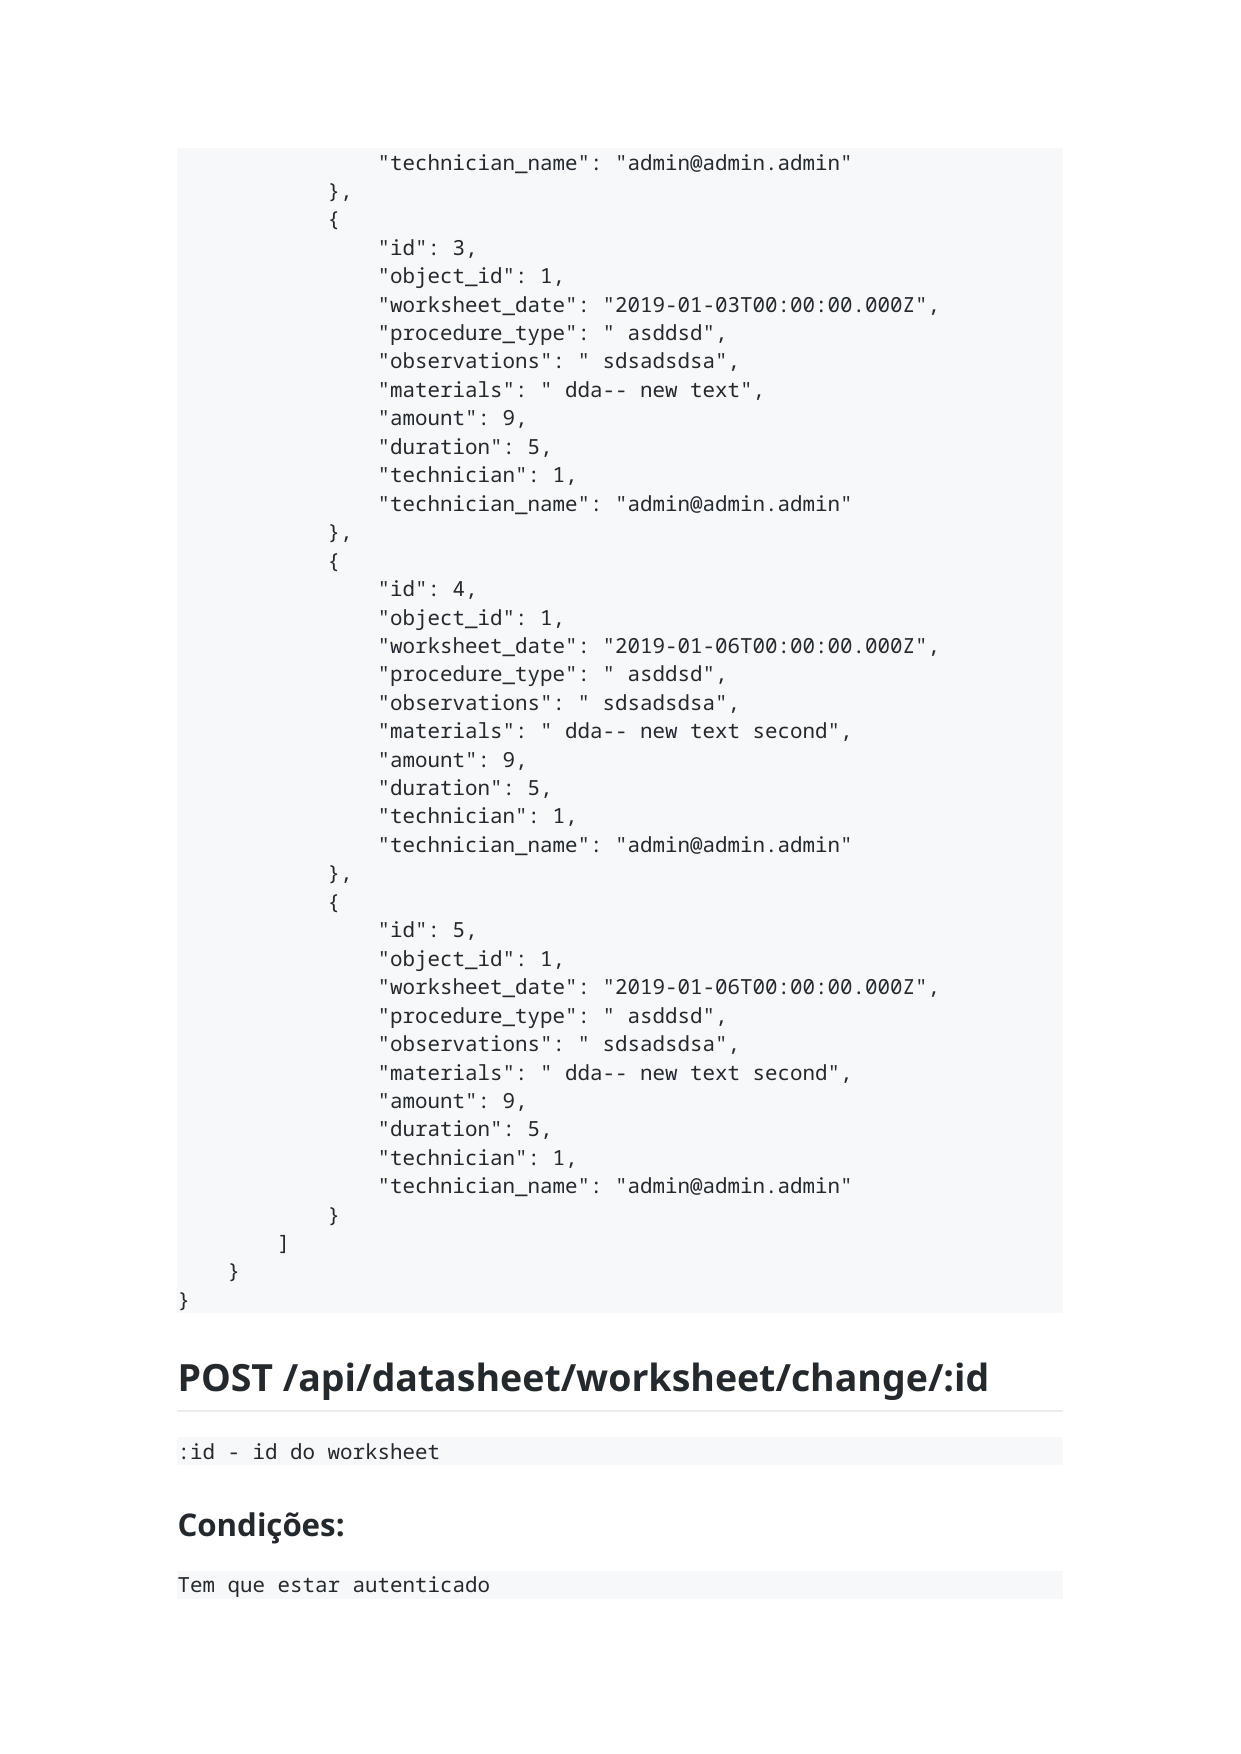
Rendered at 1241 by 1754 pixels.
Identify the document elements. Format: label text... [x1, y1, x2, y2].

text "amount": 9, [177, 403, 1063, 432]
text "materials": " dda-- new text", [177, 375, 1063, 403]
text "object_id": 1, [177, 603, 1063, 631]
text "materials": " dda-- new text second", [177, 716, 1063, 745]
text "procedure_type": " asddsd", [177, 1001, 1063, 1029]
text }, [177, 176, 1063, 204]
text POST /api/datasheet/worksheet/change/:id [177, 1351, 1063, 1410]
text { [177, 546, 1063, 574]
text "object_id": 1, [177, 944, 1063, 972]
text "procedure_type": " asddsd", [177, 318, 1063, 347]
text "technician": 1, [177, 1143, 1063, 1171]
text "duration": 5, [177, 432, 1063, 460]
text Condições: [177, 1503, 1063, 1546]
text "technician_name": "admin@admin.admin" [177, 1171, 1063, 1200]
text "worksheet_date": "2019-01-06T00:00:00.000Z", [177, 972, 1063, 1001]
text "technician_name": "admin@admin.admin" [177, 148, 1063, 176]
text "id": 3, [177, 233, 1063, 261]
text }, [177, 858, 1063, 887]
text "observations": " sdsadsdsa", [177, 1029, 1063, 1058]
text "technician": 1, [177, 802, 1063, 830]
text { [177, 887, 1063, 915]
text "duration": 5, [177, 1114, 1063, 1143]
text "worksheet_date": "2019-01-03T00:00:00.000Z", [177, 290, 1063, 318]
text :id - id do worksheet [177, 1437, 1063, 1465]
text "id": 5, [177, 915, 1063, 944]
text "amount": 9, [177, 1086, 1063, 1114]
text "observations": " sdsadsdsa", [177, 347, 1063, 375]
text "technician_name": "admin@admin.admin" [177, 489, 1063, 517]
text "procedure_type": " asddsd", [177, 659, 1063, 688]
text } [177, 1257, 1063, 1285]
text "materials": " dda-- new text second", [177, 1058, 1063, 1086]
text Tem que estar autenticado [177, 1571, 1063, 1599]
text }, [177, 517, 1063, 546]
text "observations": " sdsadsdsa", [177, 688, 1063, 716]
text "technician": 1, [177, 460, 1063, 489]
text "id": 4, [177, 574, 1063, 603]
text { [177, 204, 1063, 233]
text "object_id": 1, [177, 261, 1063, 290]
text } [177, 1200, 1063, 1228]
text "worksheet_date": "2019-01-06T00:00:00.000Z", [177, 631, 1063, 659]
text "technician_name": "admin@admin.admin" [177, 830, 1063, 858]
text "duration": 5, [177, 773, 1063, 802]
text "amount": 9, [177, 745, 1063, 773]
text } [177, 1285, 1063, 1313]
text ] [177, 1228, 1063, 1257]
